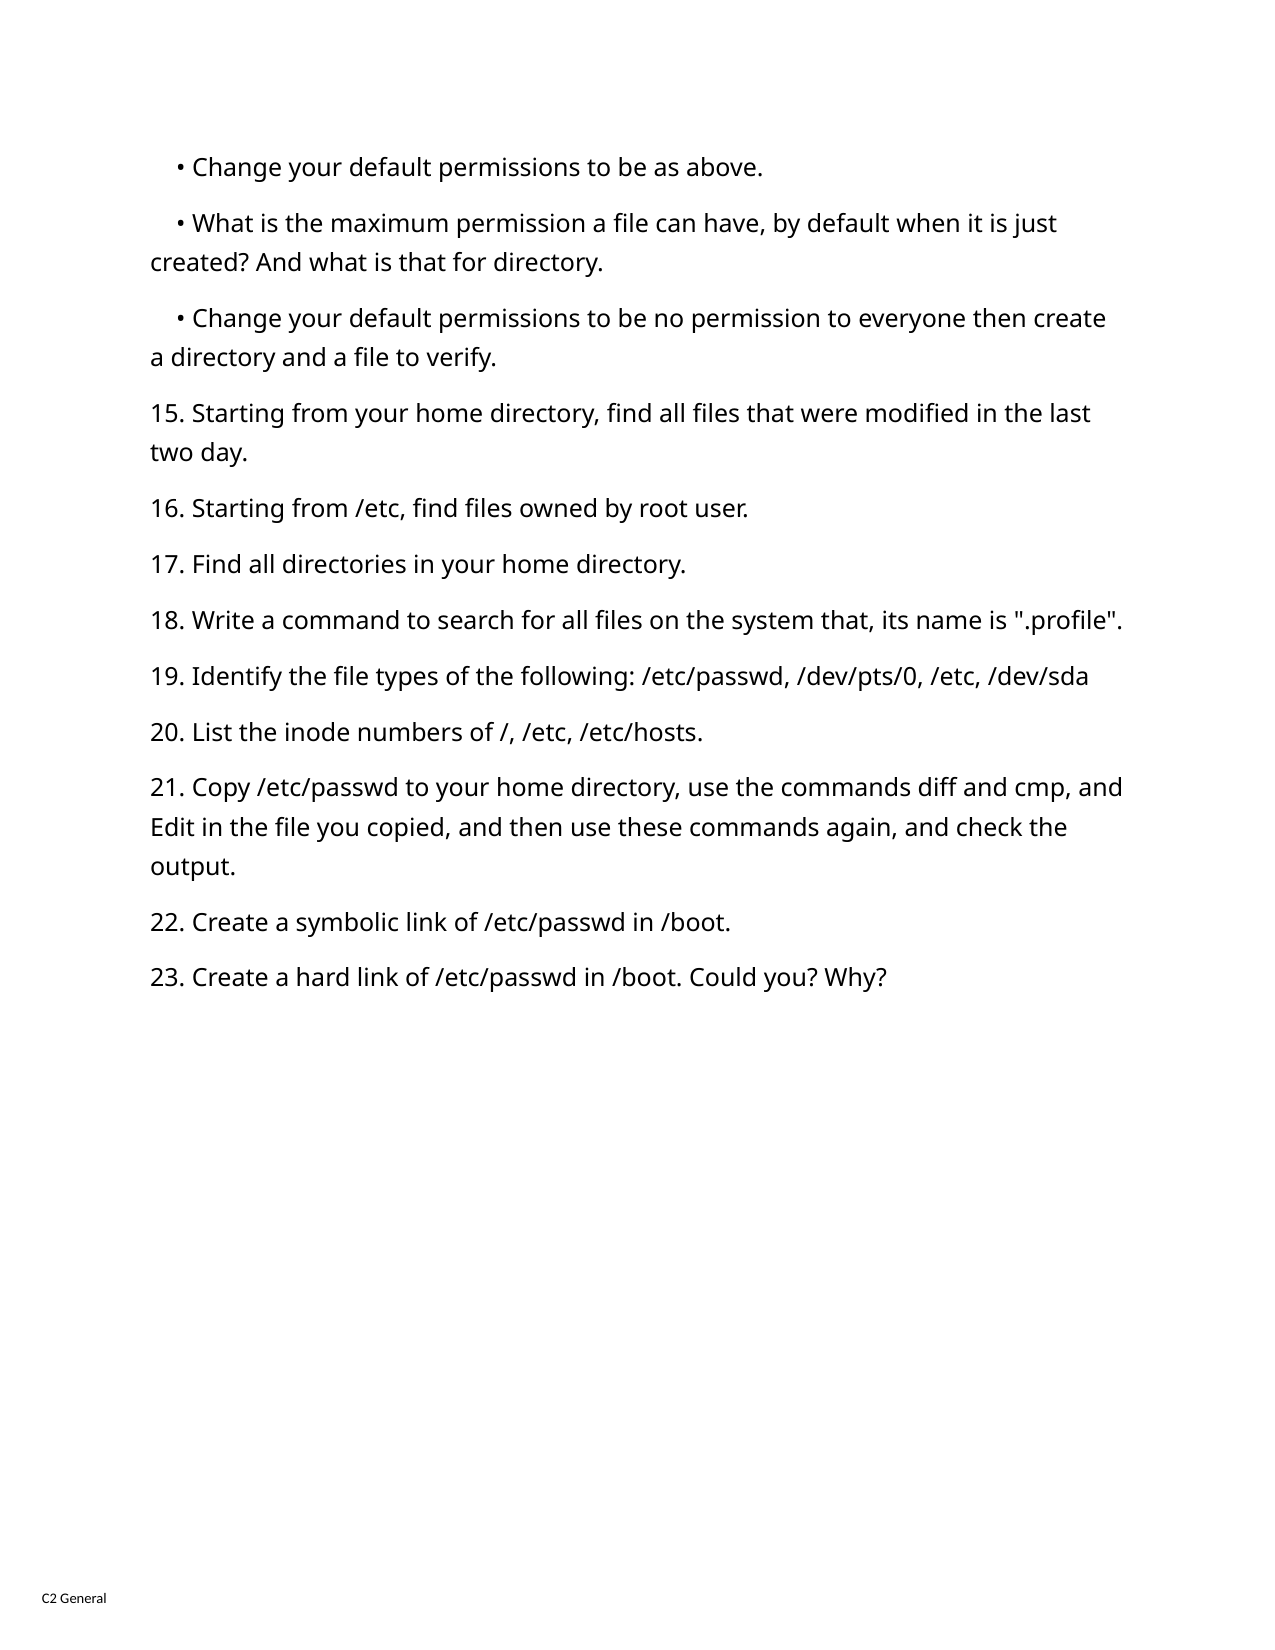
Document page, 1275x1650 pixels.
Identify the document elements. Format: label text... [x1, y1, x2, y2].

text 16. Starting from /etc, find files owned by root user. [150, 491, 1125, 525]
text 19. Identify the file types of the following: /etc/passwd, /dev/pts/0, /etc, /dev/sda [150, 658, 1125, 692]
text 15. Starting from your home directory, find all files that were modified in the last two day. [150, 396, 1125, 469]
text 21. Copy /etc/passwd to your home directory, use the commands diff and cmp, and Edit in the file you copied, and then use these commands again, and check the output. [150, 770, 1125, 882]
text • Change your default permissions to be no permission to everyone then create a directory and a file to verify. [150, 301, 1125, 374]
text 23. Create a hard link of /etc/passwd in /boot. Could you? Why? [150, 960, 1125, 994]
text 22. Create a symbolic link of /etc/passwd in /boot. [150, 904, 1125, 938]
text 20. List the inode numbers of /, /etc, /etc/hosts. [150, 714, 1125, 748]
text 17. Find all directories in your home directory. [150, 547, 1125, 581]
text • Change your default permissions to be as above. [150, 150, 1125, 184]
text • What is the maximum permission a file can have, by default when it is just created? And what is that for directory. [150, 206, 1125, 279]
text 18. Write a command to search for all files on the system that, its name is ".profile". [150, 602, 1125, 637]
